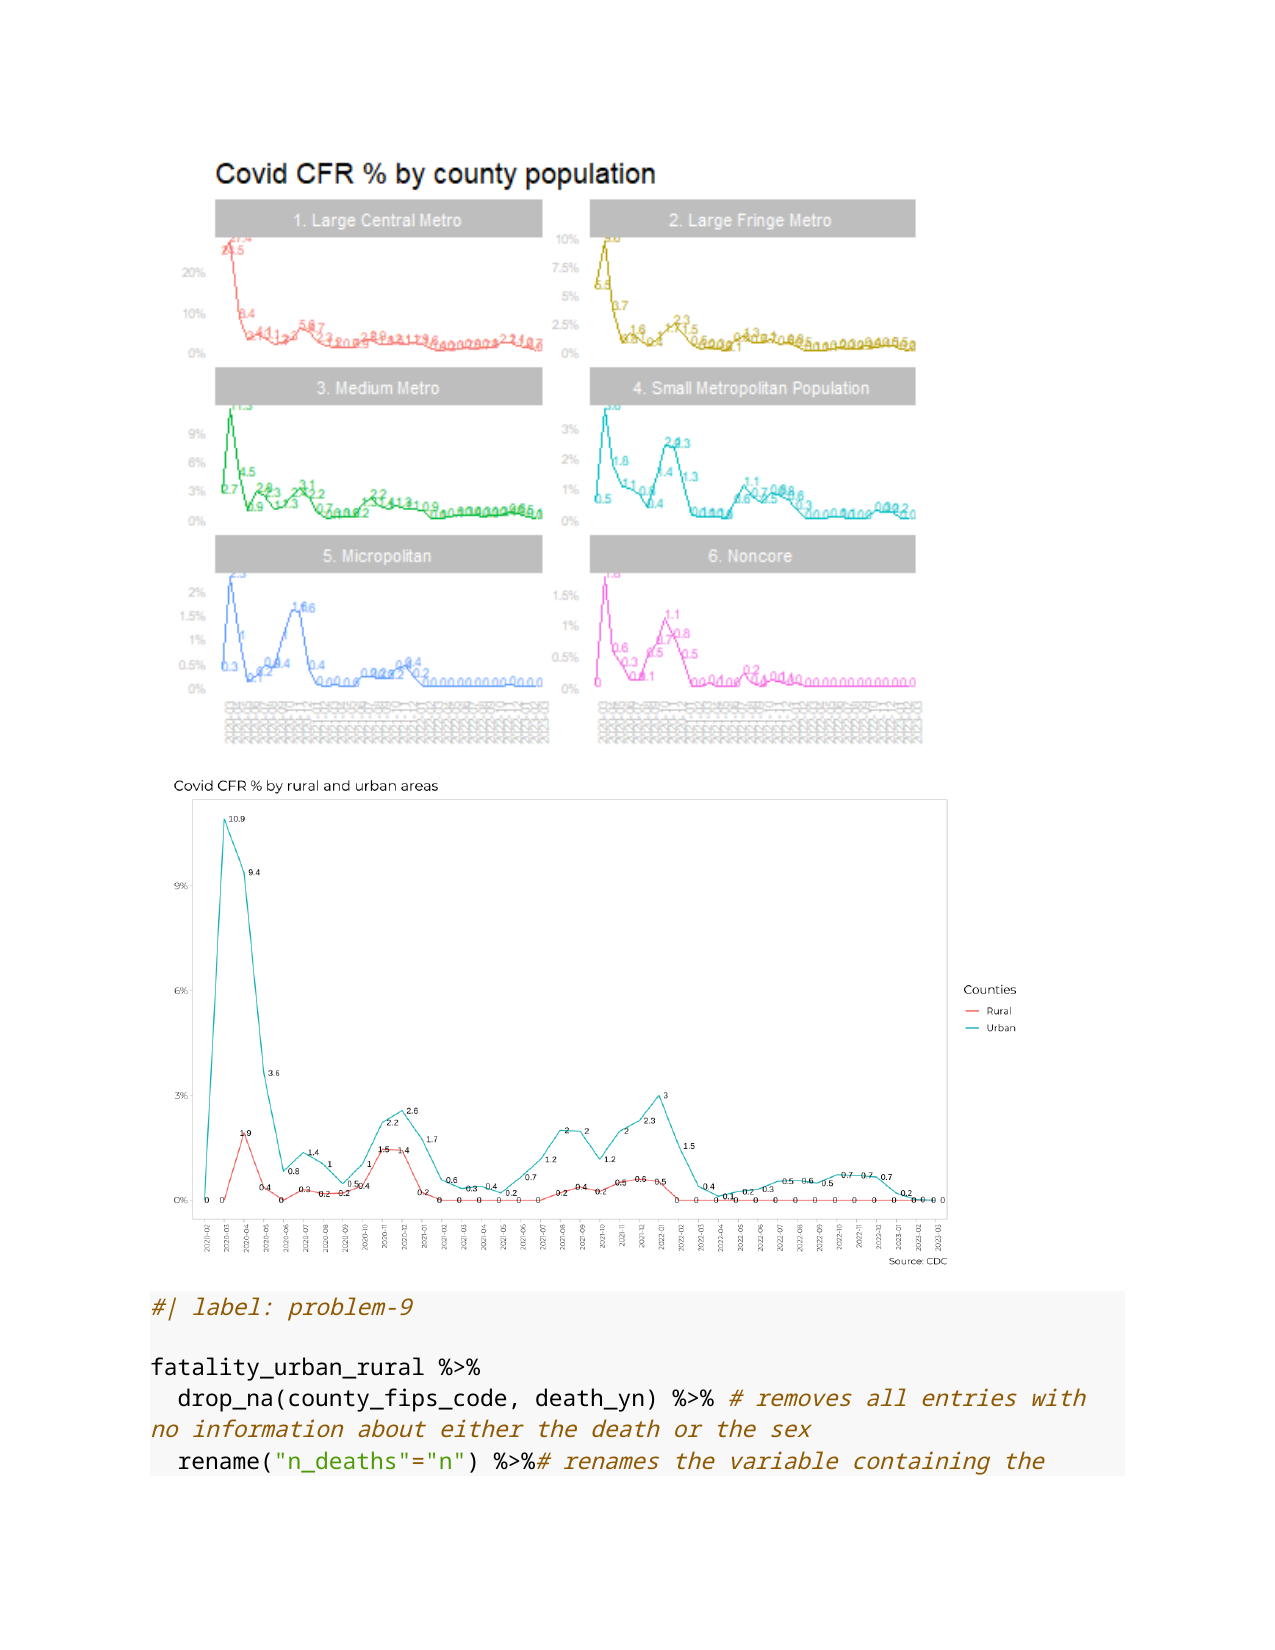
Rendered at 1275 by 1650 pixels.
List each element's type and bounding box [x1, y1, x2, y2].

picture [168, 150, 927, 757]
picture [168, 775, 1044, 1272]
text [150, 1291, 1125, 1476]
